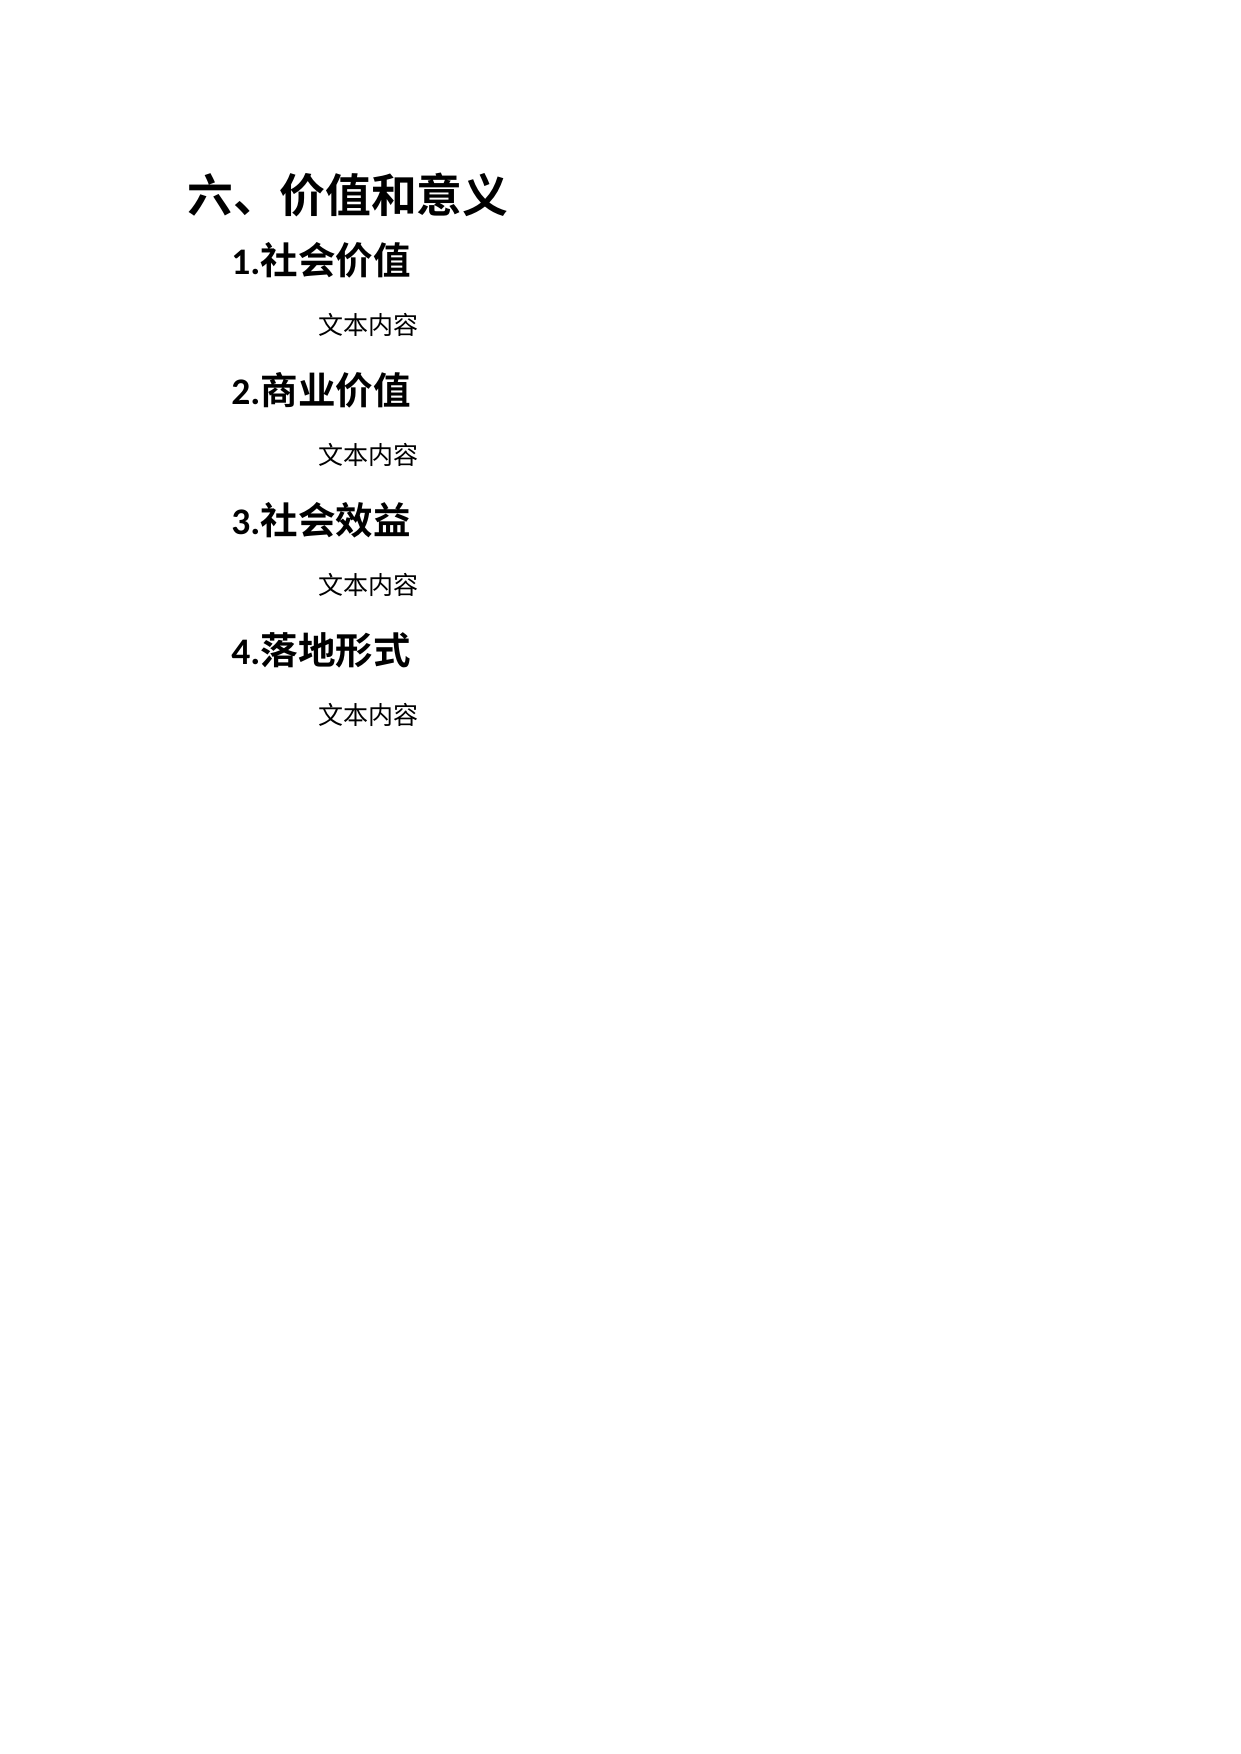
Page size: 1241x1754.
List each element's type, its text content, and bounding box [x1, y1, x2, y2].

list 文本内容 [275, 292, 1053, 357]
list 文本内容 [275, 552, 1053, 617]
list 社会效益 [187, 487, 1053, 552]
list 文本内容 [275, 682, 1053, 747]
list 社会价值 [187, 227, 1053, 292]
list 落地形式 [187, 617, 1053, 682]
list 商业价值 [187, 357, 1053, 422]
list 价值和意义 [187, 162, 1053, 227]
list 文本内容 [275, 422, 1053, 487]
